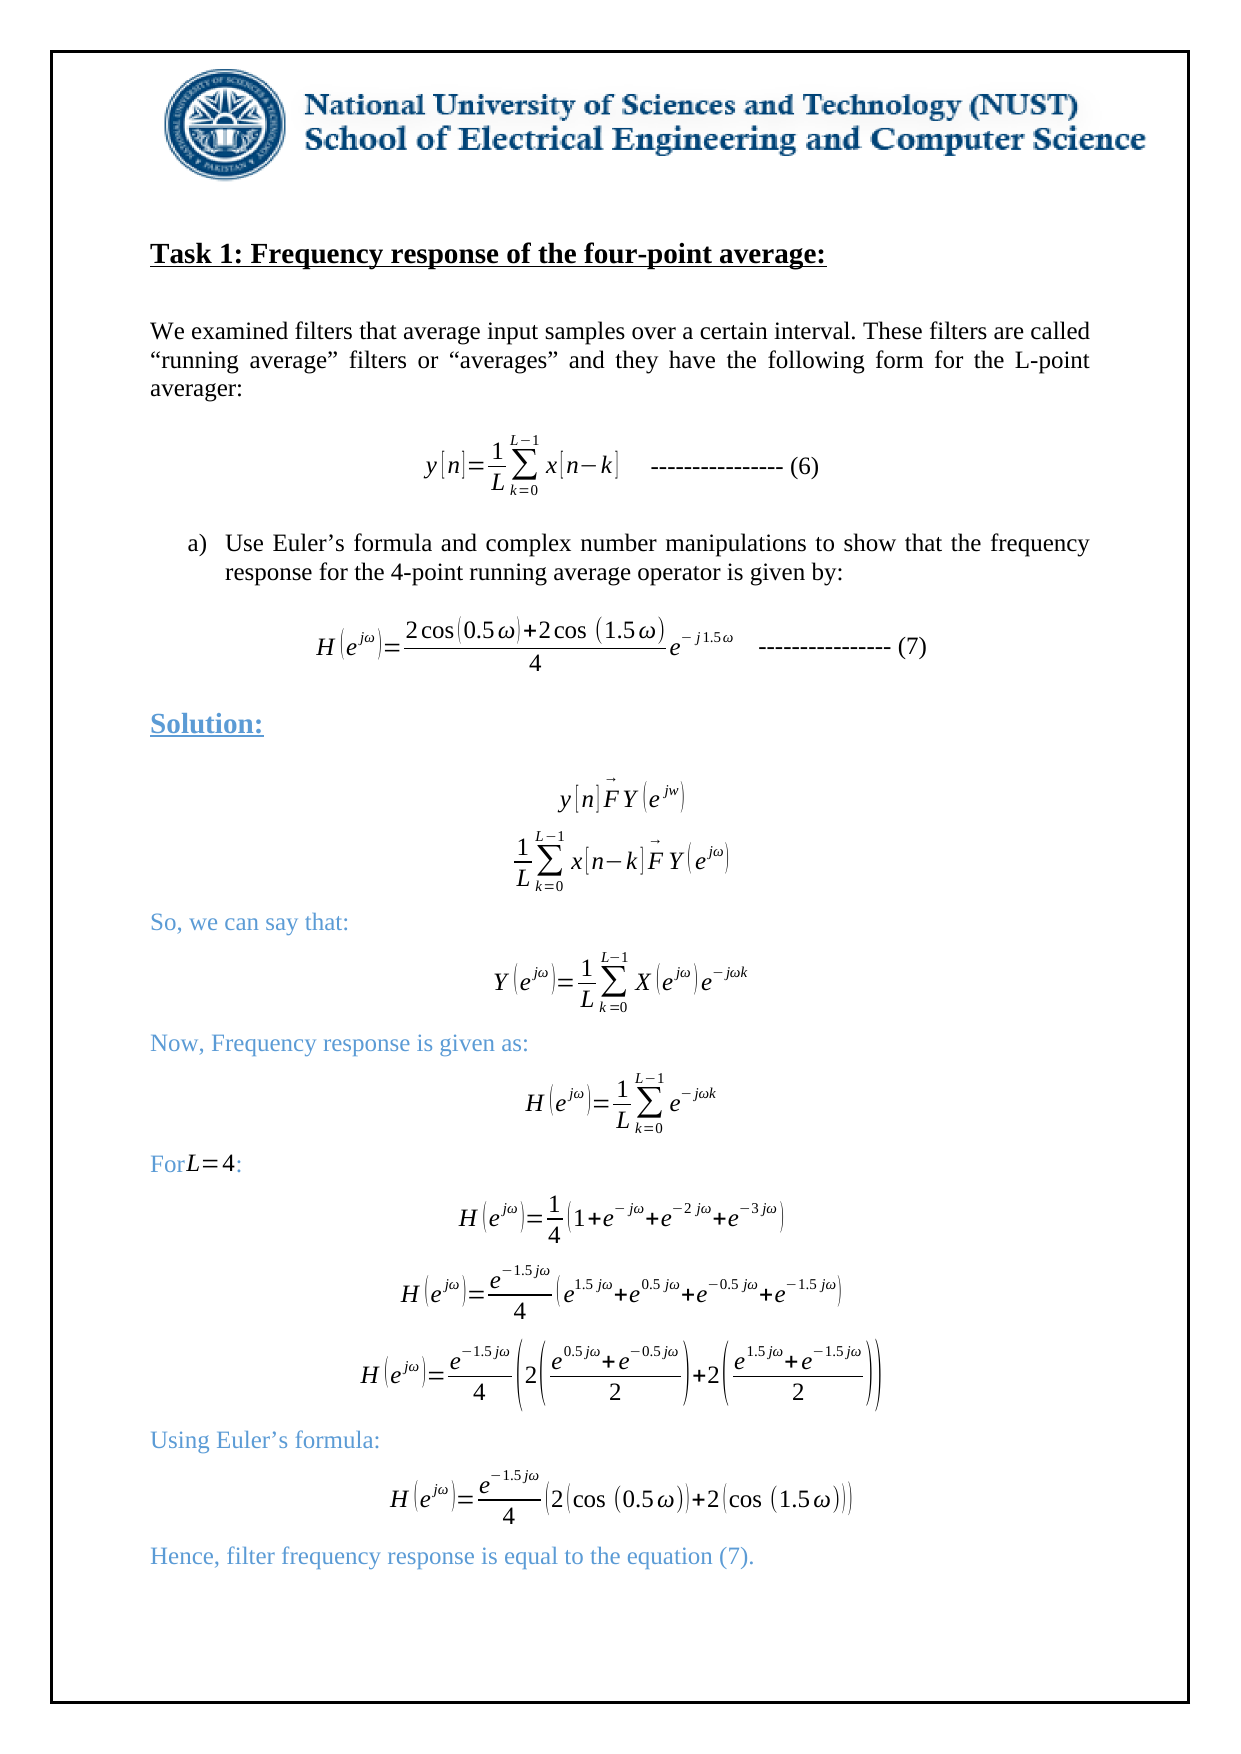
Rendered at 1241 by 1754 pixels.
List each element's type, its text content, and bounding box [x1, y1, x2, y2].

list Use Euler’s formula and complex number manipulations to show that the frequency response for the 4-point running average operator is given by: [187, 528, 1092, 585]
picture [150, 62, 1160, 191]
text Now, Frequency response is given as: [150, 1028, 1092, 1057]
text Solution: [150, 706, 1092, 739]
text For: [150, 1149, 1092, 1178]
text So, we can say that: [150, 907, 1092, 936]
text Hence, filter frequency response is equal to the equation (7). [150, 1541, 1092, 1570]
text ---------------- (6) [150, 431, 1092, 499]
text Using Euler’s formula: [150, 1425, 1092, 1454]
text Task 1: Frequency response of the four-point average: [150, 179, 1092, 270]
text ---------------- (7) [150, 614, 1092, 677]
text We examined filters that average input samples over a certain interval. These filters are called “running average” filters or “averages” and they have the following form for the L-point averager: [150, 316, 1092, 402]
